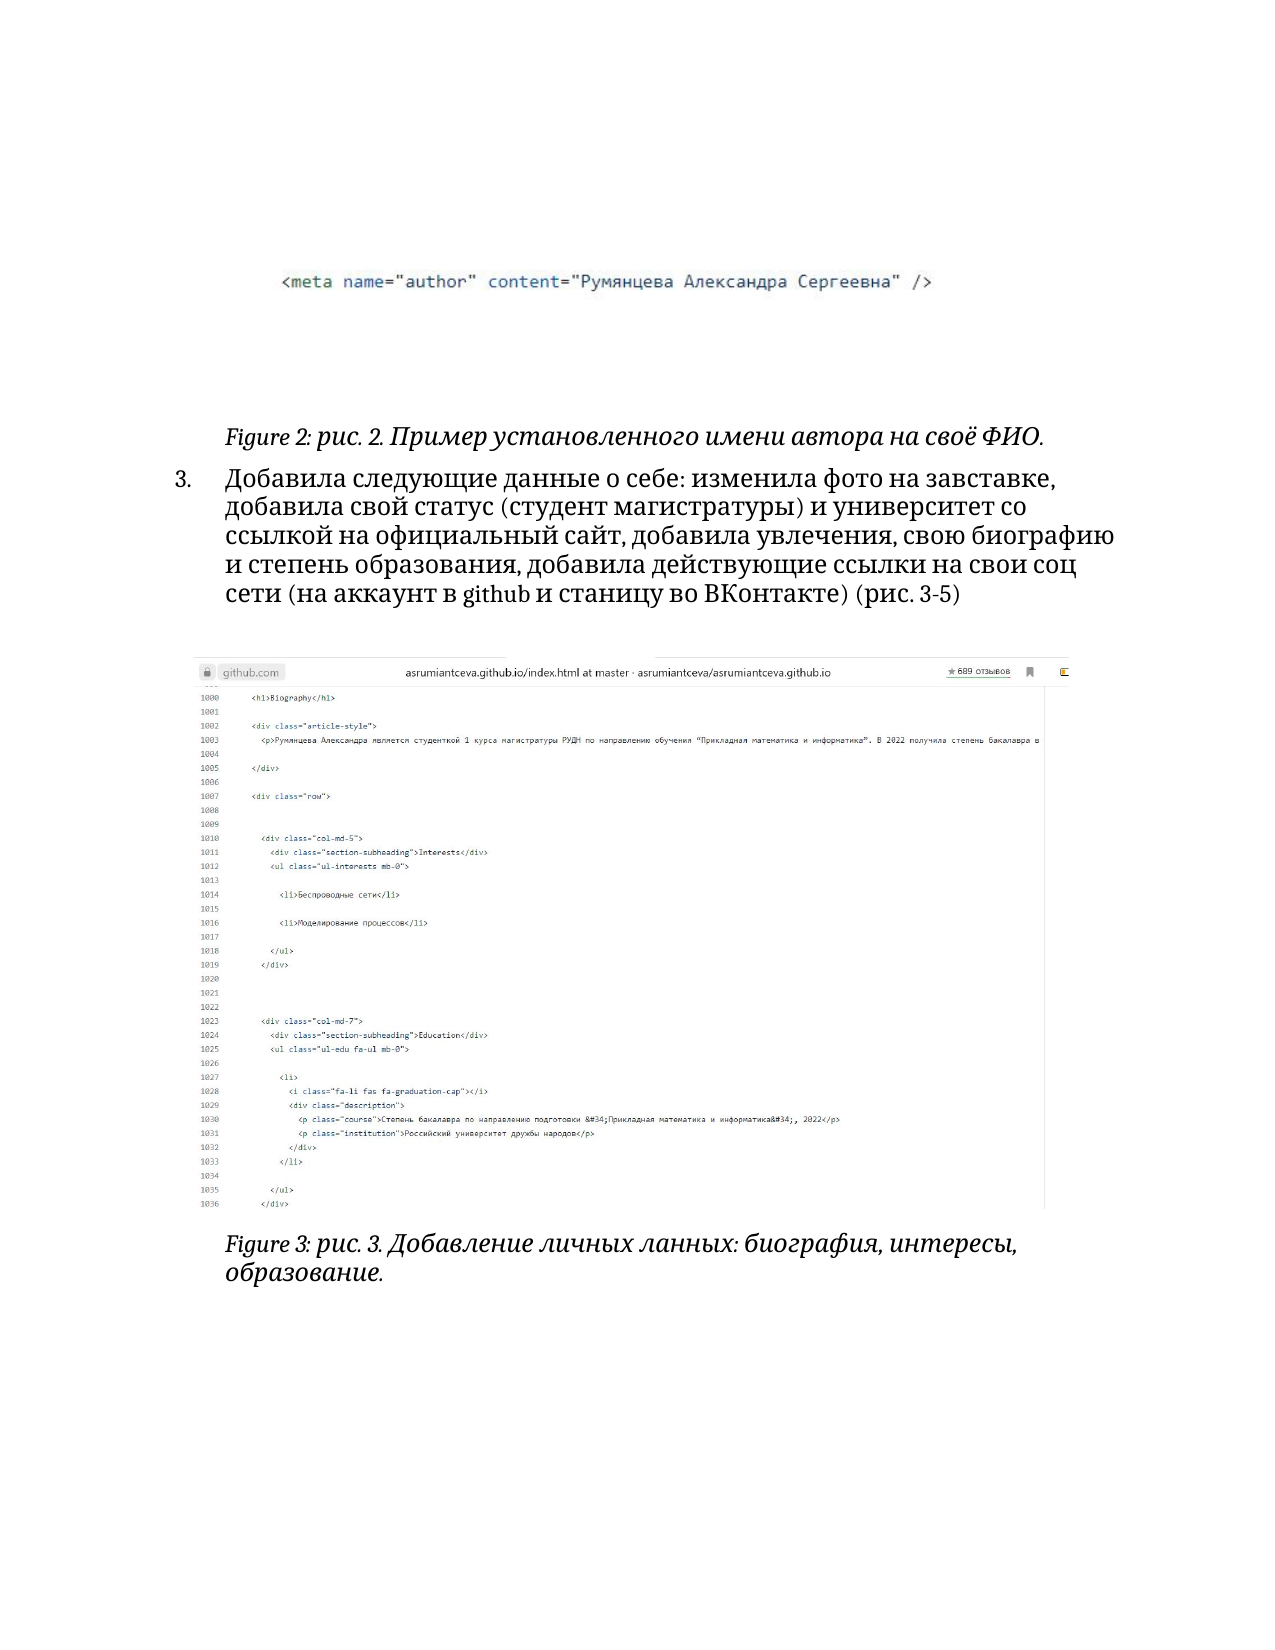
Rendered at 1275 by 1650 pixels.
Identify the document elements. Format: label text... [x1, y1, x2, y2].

list Figure 2: рис. 2. Пример установленного имени автора на своё ФИО. [175, 423, 1125, 452]
list Добавила следующие данные о себе: изменила фото на завставке, добавила свой статус (студент магистратуры) и университет со ссылкой на официальный сайт, добавила увлечения, свою биографию и степень образования, добавила действующие ссылки на свои соц сети (на аккаунт в github и станицу во ВКонтакте) (рис. 3-5) [175, 464, 1125, 608]
picture [193, 657, 1069, 1209]
list Figure 3: рис. 3. Добавление личных ланных: биография, интересы, образование. [175, 1230, 1125, 1287]
picture [243, 150, 970, 397]
